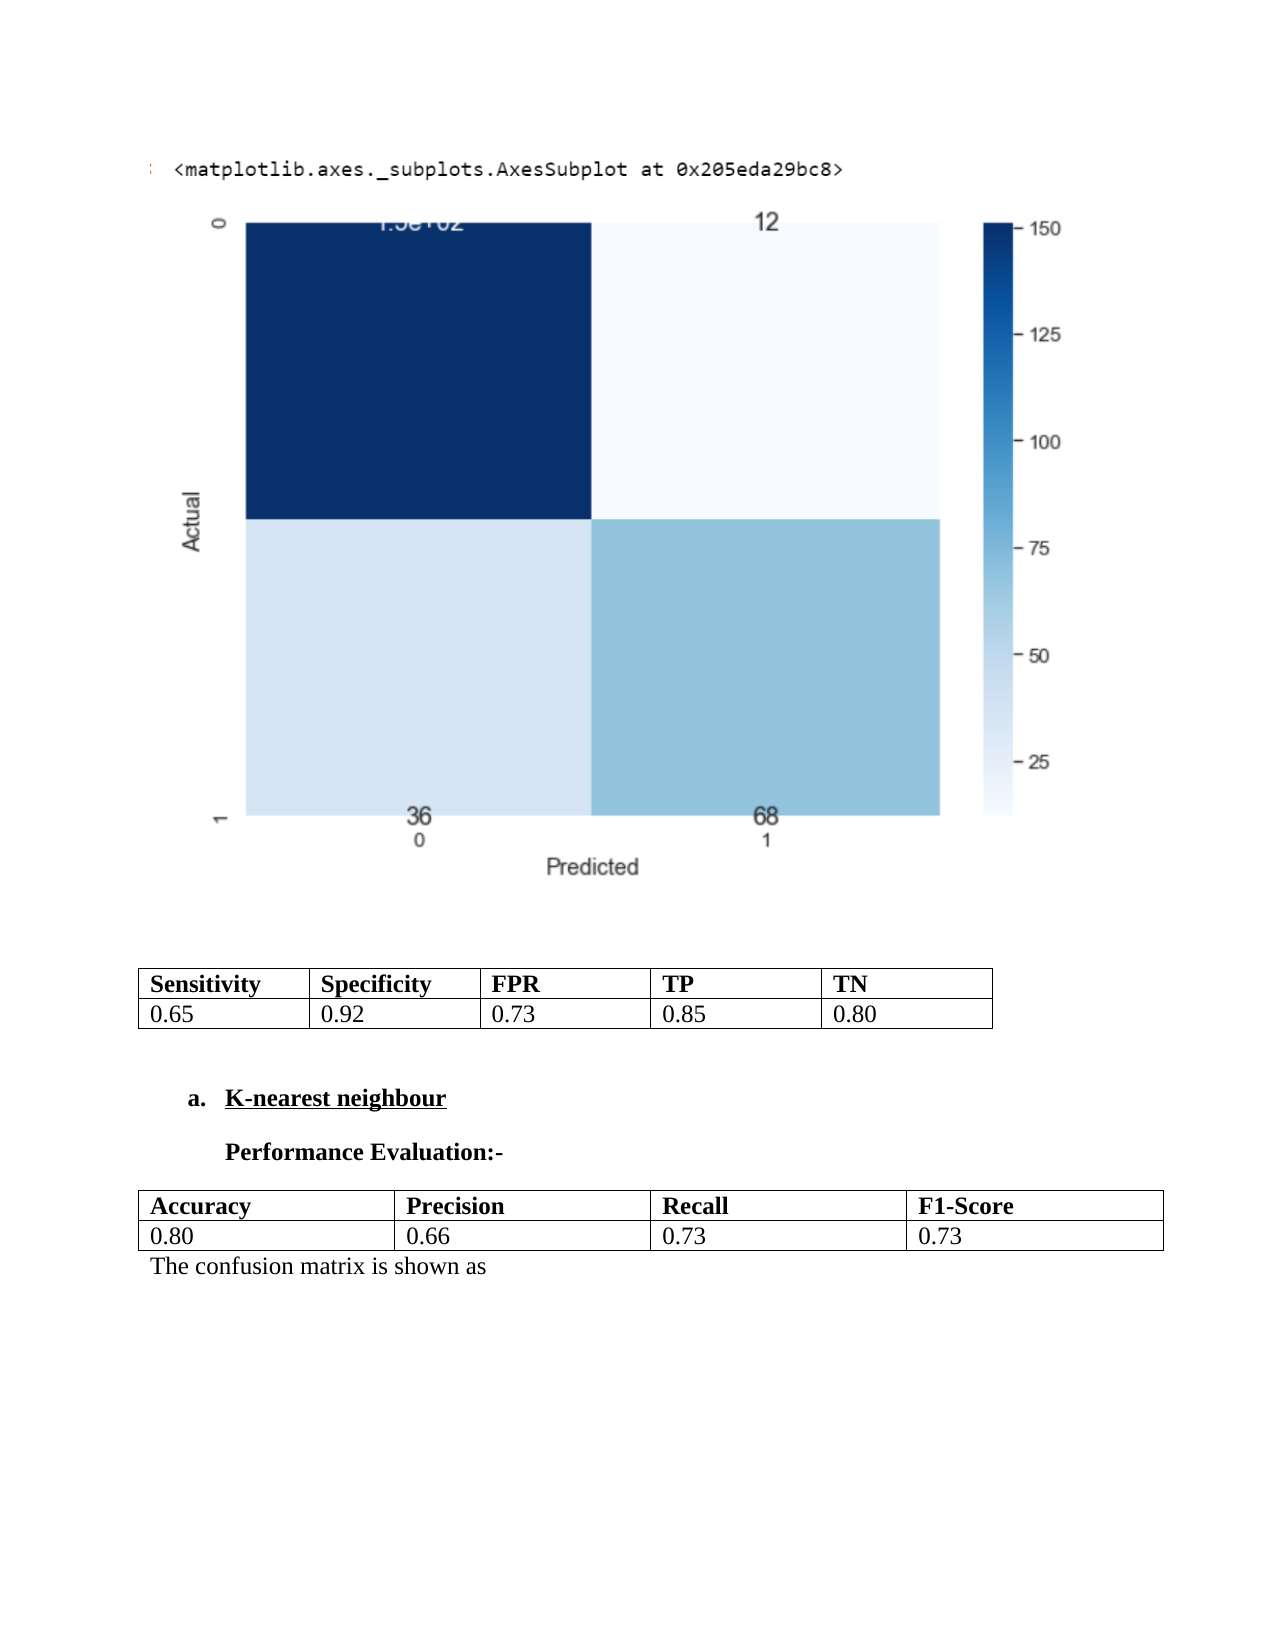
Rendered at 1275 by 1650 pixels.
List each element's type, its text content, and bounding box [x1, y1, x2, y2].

table_cell 0.80 [822, 999, 992, 1028]
table_cell 0.73 [651, 1221, 906, 1250]
list K-nearest neighbour [187, 1083, 1152, 1111]
table_header F1-Score [907, 1191, 1163, 1220]
table_header Accuracy [139, 1191, 394, 1220]
table_cell 0.92 [310, 999, 480, 1028]
table_header TN [822, 969, 992, 998]
table_cell 0.85 [651, 999, 821, 1028]
table_header TP [651, 969, 821, 998]
table_cell 0.73 [481, 999, 650, 1028]
table_header Precision [395, 1191, 650, 1220]
table_header Specificity [310, 969, 480, 998]
table_header FPR [481, 969, 650, 998]
table_cell 0.65 [139, 999, 309, 1028]
table_cell 0.80 [139, 1221, 394, 1250]
table_cell 0.66 [395, 1221, 650, 1250]
text The confusion matrix is shown as [150, 1251, 1152, 1280]
text Performance Evaluation:- [150, 1137, 1152, 1165]
table_cell 0.73 [907, 1221, 1163, 1250]
picture [150, 150, 1152, 890]
table_header Sensitivity [139, 969, 309, 998]
table_header Recall [651, 1191, 906, 1220]
